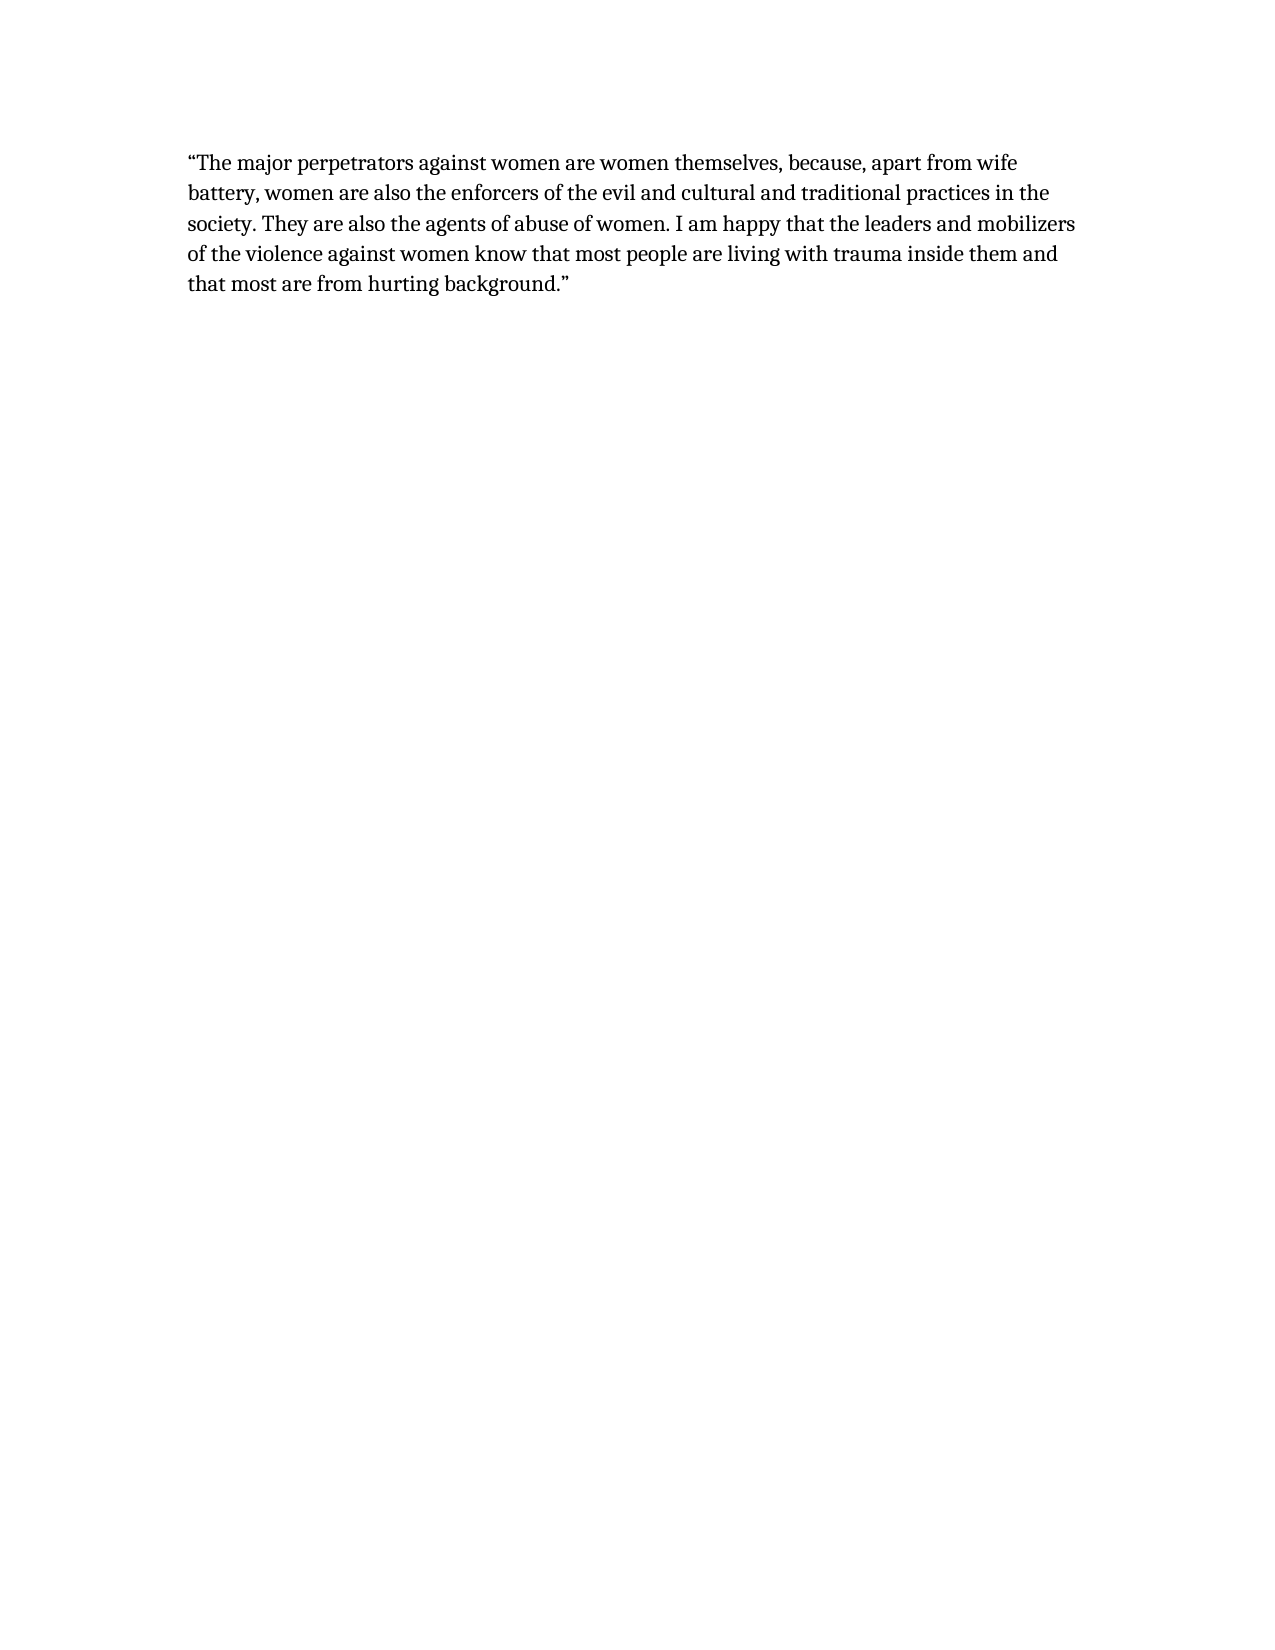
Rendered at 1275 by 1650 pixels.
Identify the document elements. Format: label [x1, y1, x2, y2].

text [187, 150, 1087, 297]
